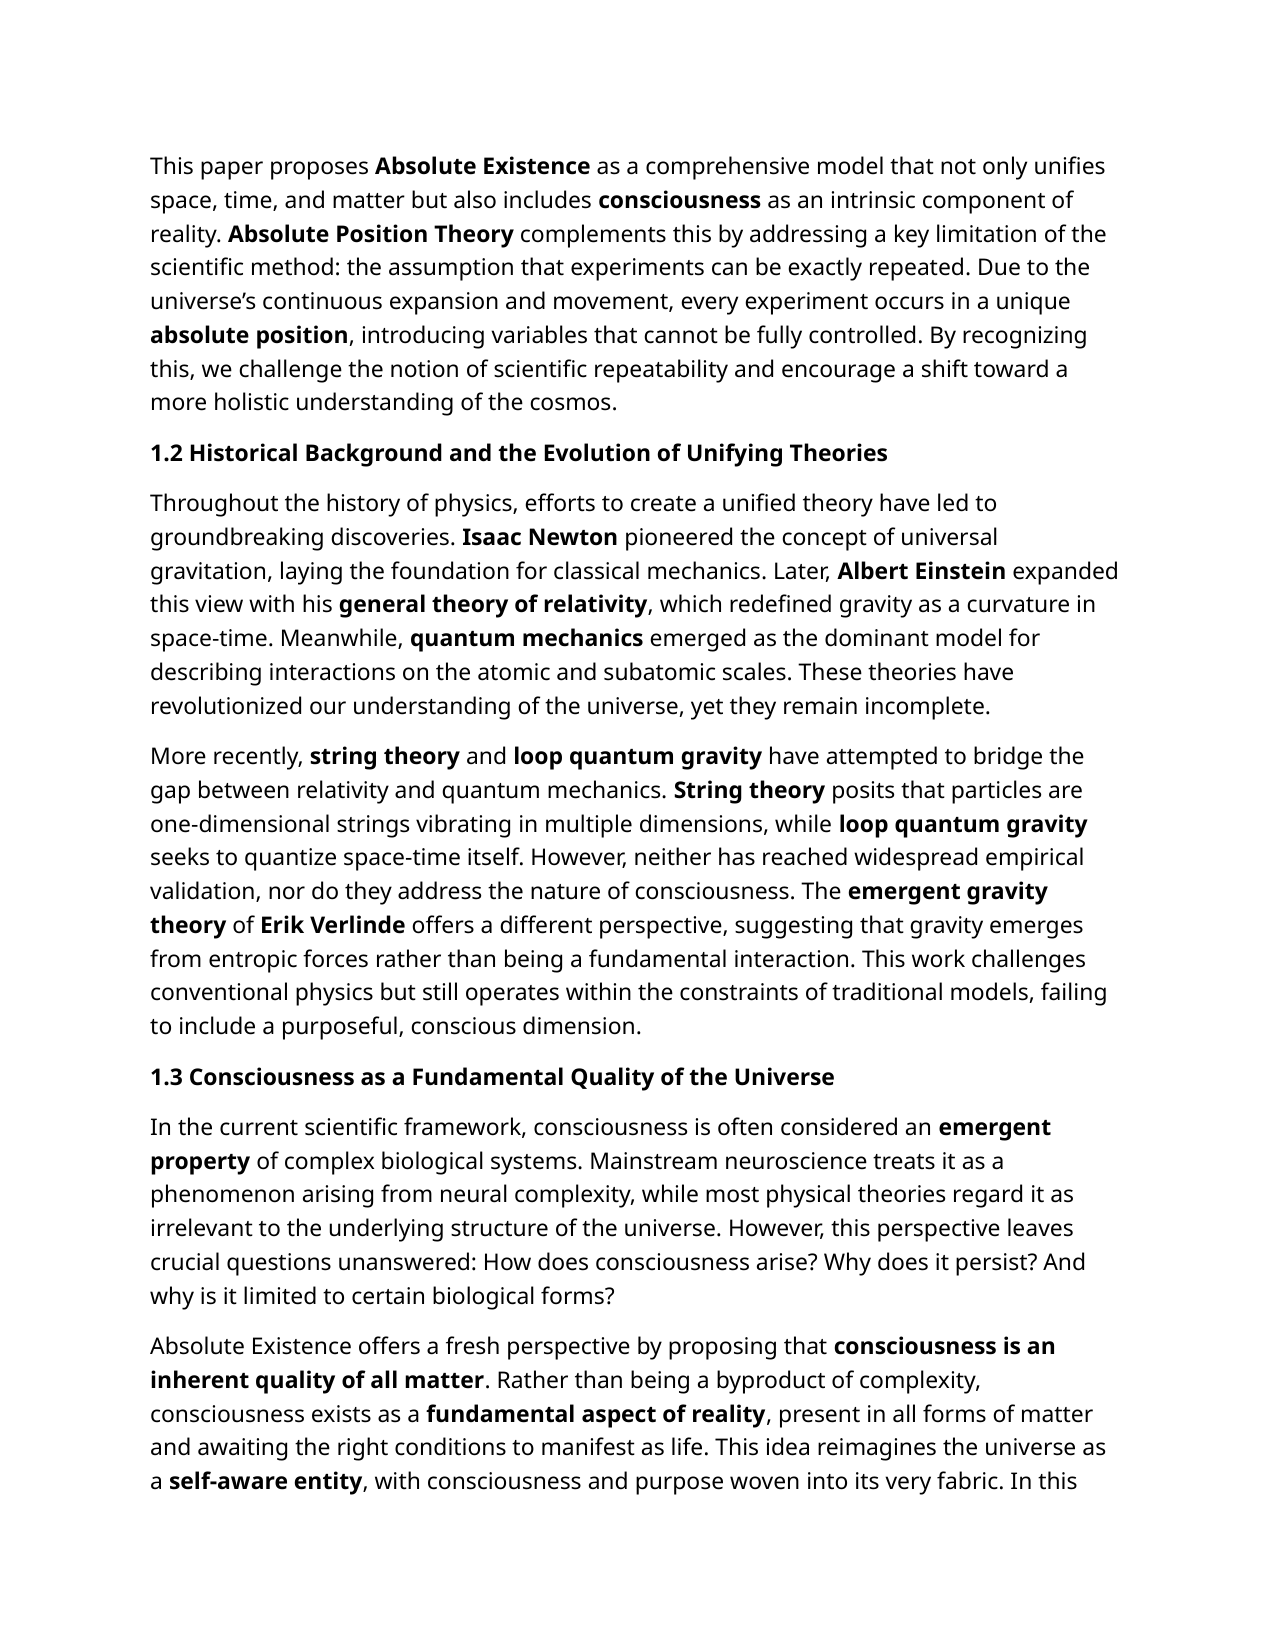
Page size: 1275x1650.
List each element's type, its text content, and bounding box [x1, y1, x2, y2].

text In the current scientific framework, consciousness is often considered an emergent property of complex biological systems. Mainstream neuroscience treats it as a phenomenon arising from neural complexity, while most physical theories regard it as irrelevant to the underlying structure of the universe. However, this perspective leaves crucial questions unanswered: How does consciousness arise? Why does it persist? And why is it limited to certain biological forms? [150, 1111, 1125, 1311]
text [150, 1330, 1125, 1496]
text 1.2 Historical Background and the Evolution of Unifying Theories [150, 437, 1125, 468]
text 1.3 Consciousness as a Fundamental Quality of the Universe [150, 1060, 1125, 1092]
text This paper proposes Absolute Existence as a comprehensive model that not only unifies space, time, and matter but also includes consciousness as an intrinsic component of reality. Absolute Position Theory complements this by addressing a key limitation of the scientific method: the assumption that experiments can be exactly repeated. Due to the universe’s continuous expansion and movement, every experiment occurs in a unique absolute position, introducing variables that cannot be fully controlled. By recognizing this, we challenge the notion of scientific repeatability and encourage a shift toward a more holistic understanding of the cosmos. [150, 150, 1125, 417]
text Throughout the history of physics, efforts to create a unified theory have led to groundbreaking discoveries. Isaac Newton pioneered the concept of universal gravitation, laying the foundation for classical mechanics. Later, Albert Einstein expanded this view with his general theory of relativity, which redefined gravity as a curvature in space-time. Meanwhile, quantum mechanics emerged as the dominant model for describing interactions on the atomic and subatomic scales. These theories have revolutionized our understanding of the universe, yet they remain incomplete. [150, 487, 1125, 721]
text More recently, string theory and loop quantum gravity have attempted to bridge the gap between relativity and quantum mechanics. String theory posits that particles are one-dimensional strings vibrating in multiple dimensions, while loop quantum gravity seeks to quantize space-time itself. However, neither has reached widespread empirical validation, nor do they address the nature of consciousness. The emergent gravity theory of Erik Verlinde offers a different perspective, suggesting that gravity emerges from entropic forces rather than being a fundamental interaction. This work challenges conventional physics but still operates within the constraints of traditional models, failing to include a purposeful, conscious dimension. [150, 740, 1125, 1041]
